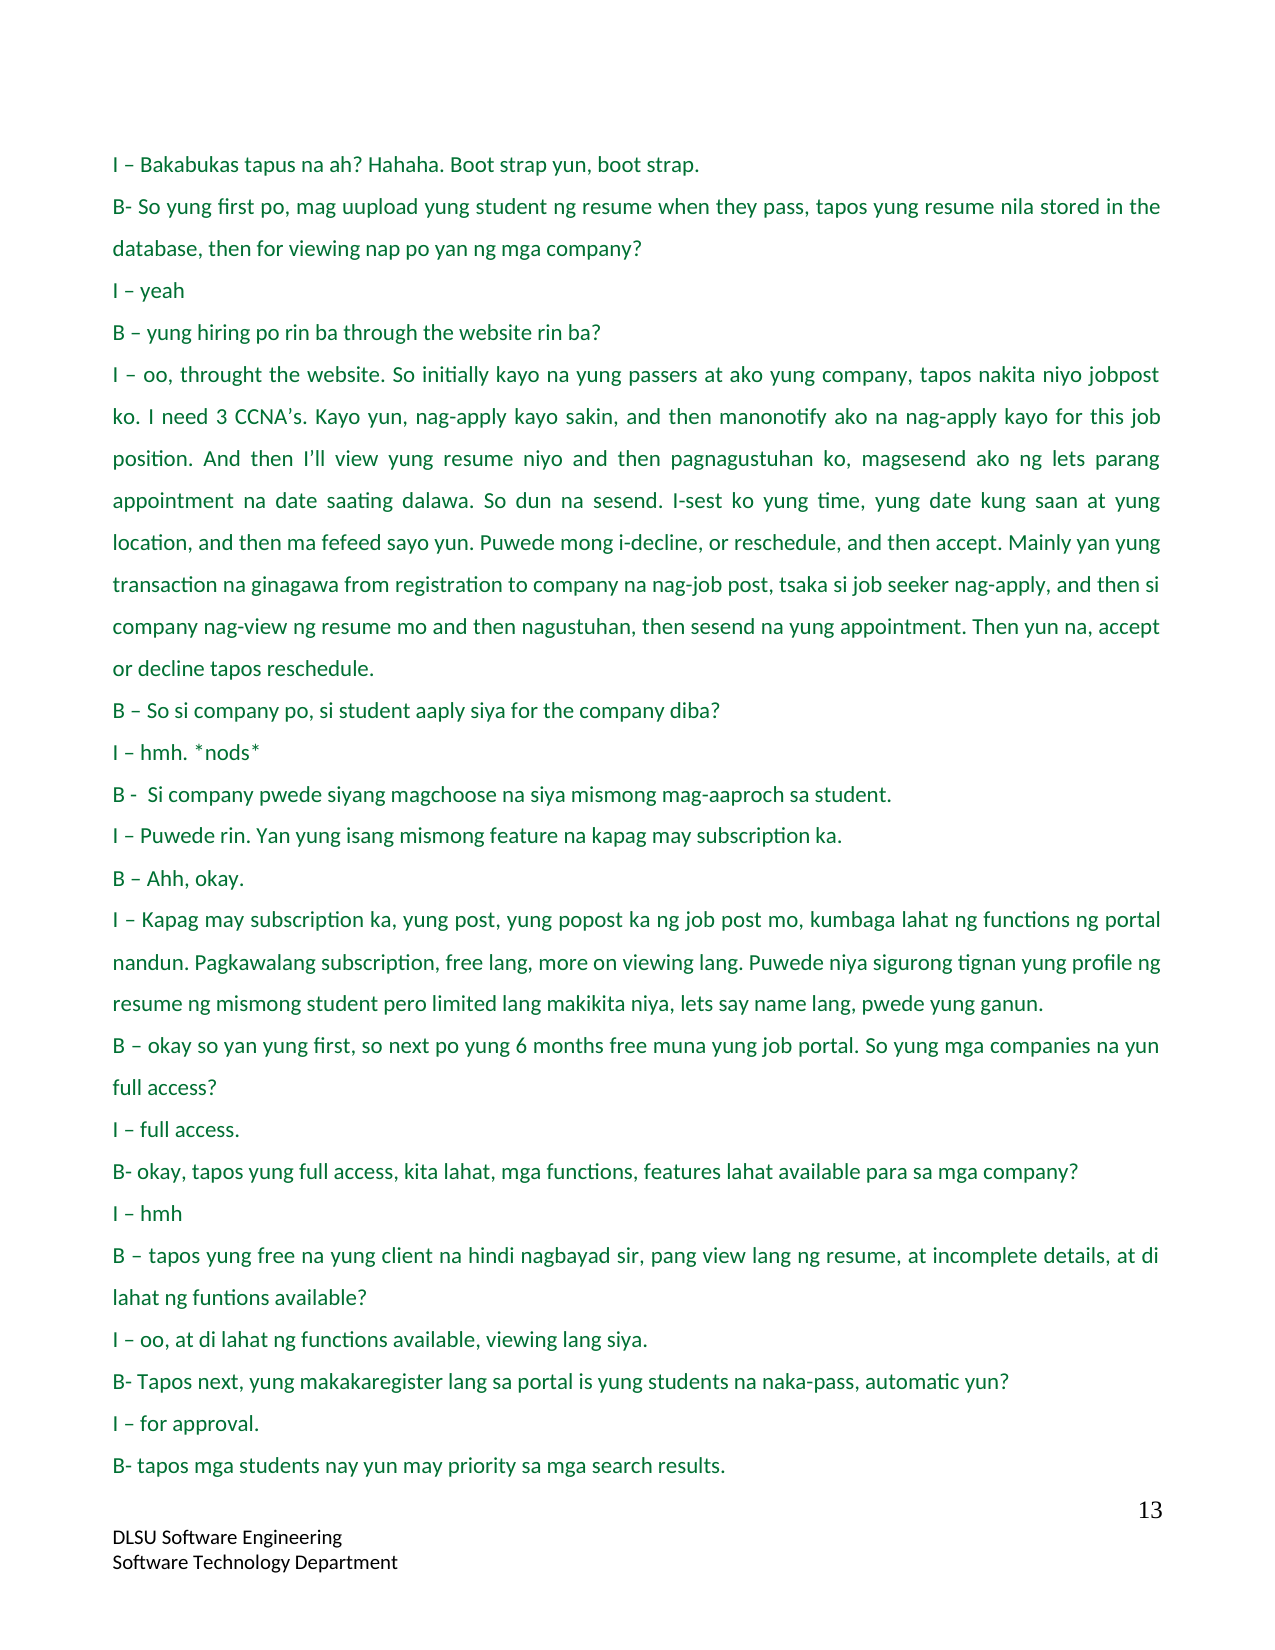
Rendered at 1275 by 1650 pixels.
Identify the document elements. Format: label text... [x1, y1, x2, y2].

text B – tapos yung free na yung client na hindi nagbayad sir, pang view lang ng resume, at incomplete details, at di lahat ng funtions available? [112, 1241, 1162, 1311]
text B- So yung first po, mag uupload yung student ng resume when they pass, tapos yung resume nila stored in the database, then for viewing nap po yan ng mga company? [112, 192, 1162, 262]
text I – Puwede rin. Yan yung isang mismong feature na kapag may subscription ka. [112, 822, 1162, 850]
text B – yung hiring po rin ba through the website rin ba? [112, 318, 1162, 346]
text I – full access. [112, 1116, 1162, 1143]
text B – okay so yan yung first, so next po yung 6 months free muna yung job portal. So yung mga companies na yun full access? [112, 1032, 1162, 1102]
text B - Si company pwede siyang magchoose na siya mismong mag-aaproch sa student. [112, 780, 1162, 808]
text I – hmh [112, 1199, 1162, 1227]
text B- okay, tapos yung full access, kita lahat, mga functions, features lahat available para sa mga company? [112, 1157, 1162, 1186]
text I – Bakabukas tapus na ah? Hahaha. Boot strap yun, boot strap. [112, 150, 1162, 178]
text I – hmh. *nods* [112, 738, 1162, 766]
text I – oo, at di lahat ng functions available, viewing lang siya. [112, 1325, 1162, 1353]
text B – So si company po, si student aaply siya for the company diba? [112, 696, 1162, 724]
text I – yeah [112, 276, 1162, 304]
text B – Ahh, okay. [112, 864, 1162, 892]
text I – Kapag may subscription ka, yung post, yung popost ka ng job post mo, kumbaga lahat ng functions ng portal nandun. Pagkawalang subscription, free lang, more on viewing lang. Puwede niya sigurong tignan yung profile ng resume ng mismong student pero limited lang makikita niya, lets say name lang, pwede yung ganun. [112, 906, 1162, 1018]
text I – for approval. [112, 1409, 1162, 1437]
text I – oo, throught the website. So initially kayo na yung passers at ako yung company, tapos nakita niyo jobpost ko. I need 3 CCNA’s. Kayo yun, nag-apply kayo sakin, and then manonotify ako na nag-apply kayo for this job position. And then I’ll view yung resume niyo and then pagnagustuhan ko, magsesend ako ng lets parang appointment na date saating dalawa. So dun na sesend. I-sest ko yung time, yung date kung saan at yung location, and then ma fefeed sayo yun. Puwede mong i-decline, or reschedule, and then accept. Mainly yan yung transaction na ginagawa from registration to company na nag-job post, tsaka si job seeker nag-apply, and then si company nag-view ng resume mo and then nagustuhan, then sesend na yung appointment. Then yun na, accept or decline tapos reschedule. [112, 360, 1162, 682]
text B- Tapos next, yung makakaregister lang sa portal is yung students na naka-pass, automatic yun? [112, 1367, 1162, 1395]
text B- tapos mga students nay yun may priority sa mga search results. [112, 1451, 1162, 1479]
